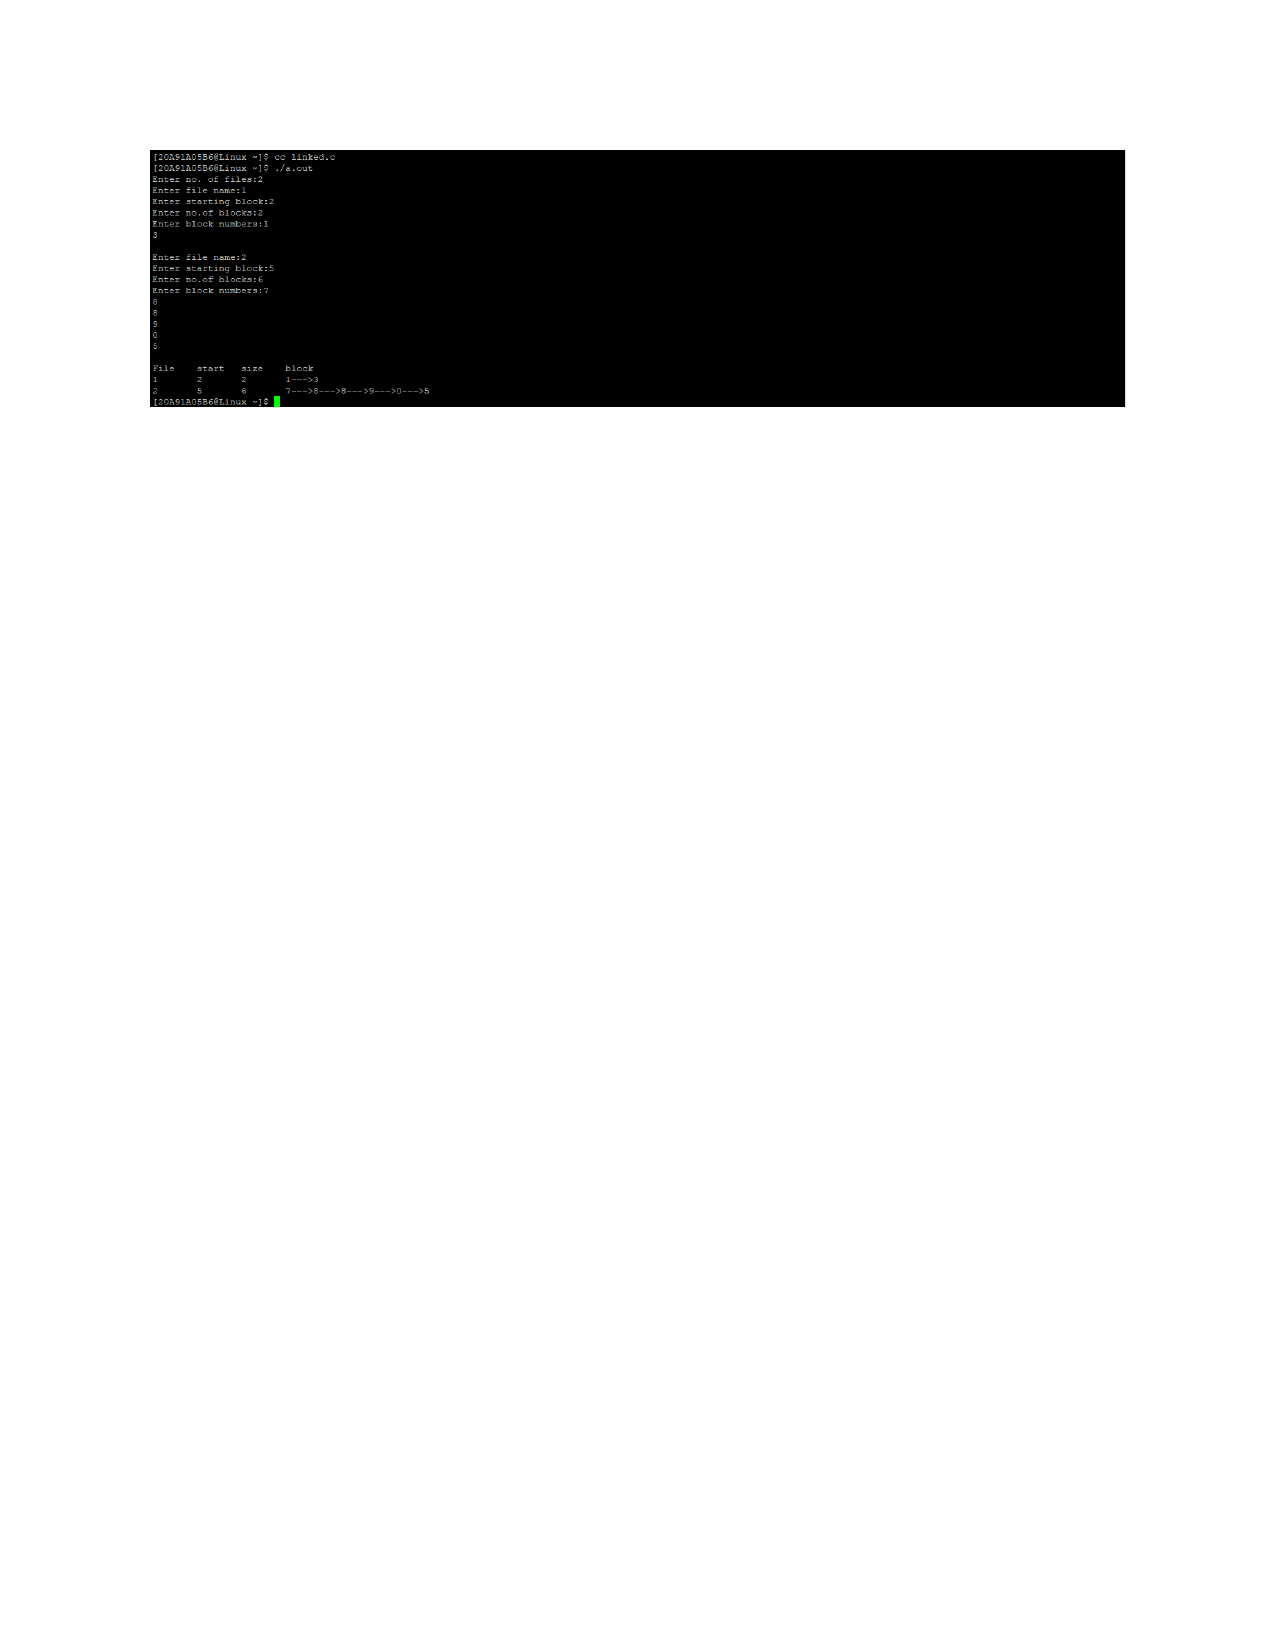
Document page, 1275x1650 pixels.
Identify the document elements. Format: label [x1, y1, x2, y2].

picture [150, 150, 1125, 407]
